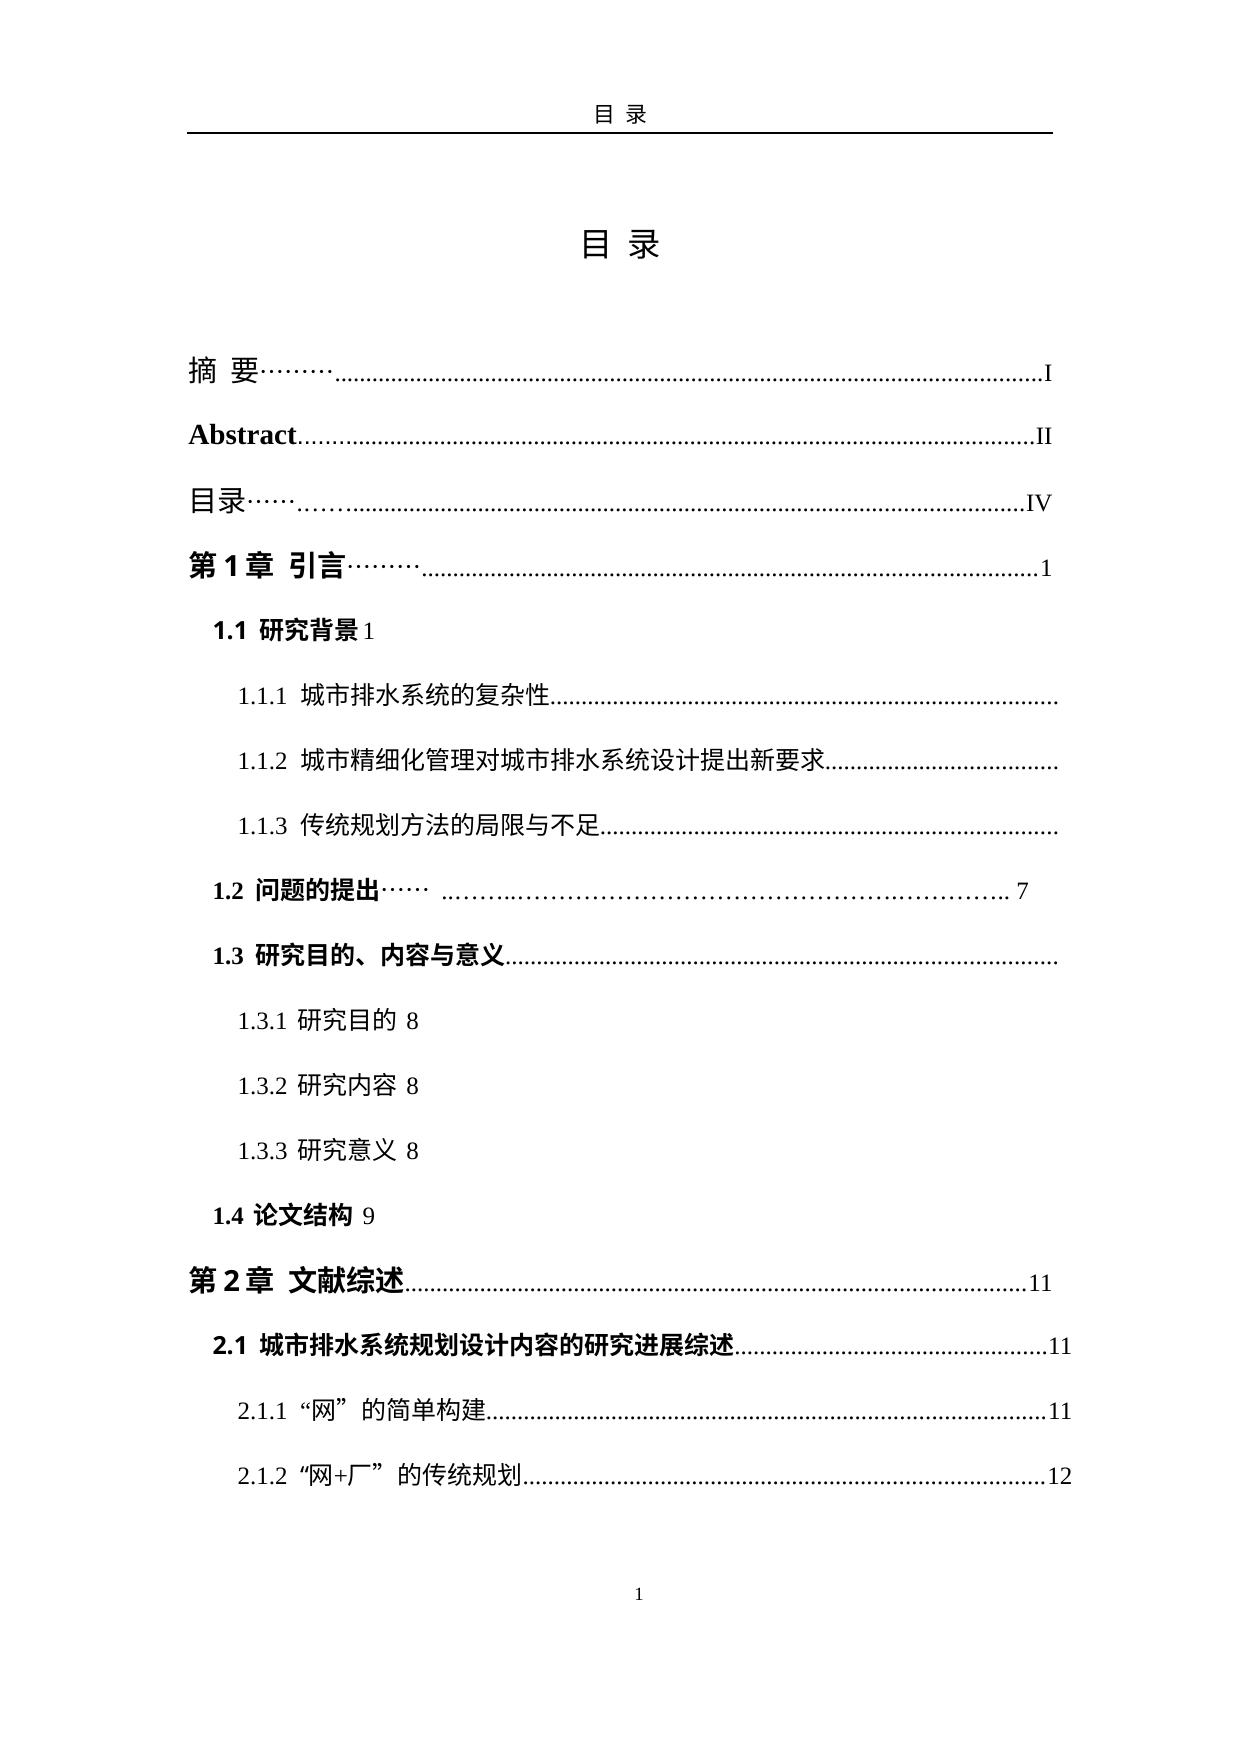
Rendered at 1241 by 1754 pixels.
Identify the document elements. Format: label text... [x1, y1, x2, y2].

subtitle 目 录 [187, 210, 1053, 275]
